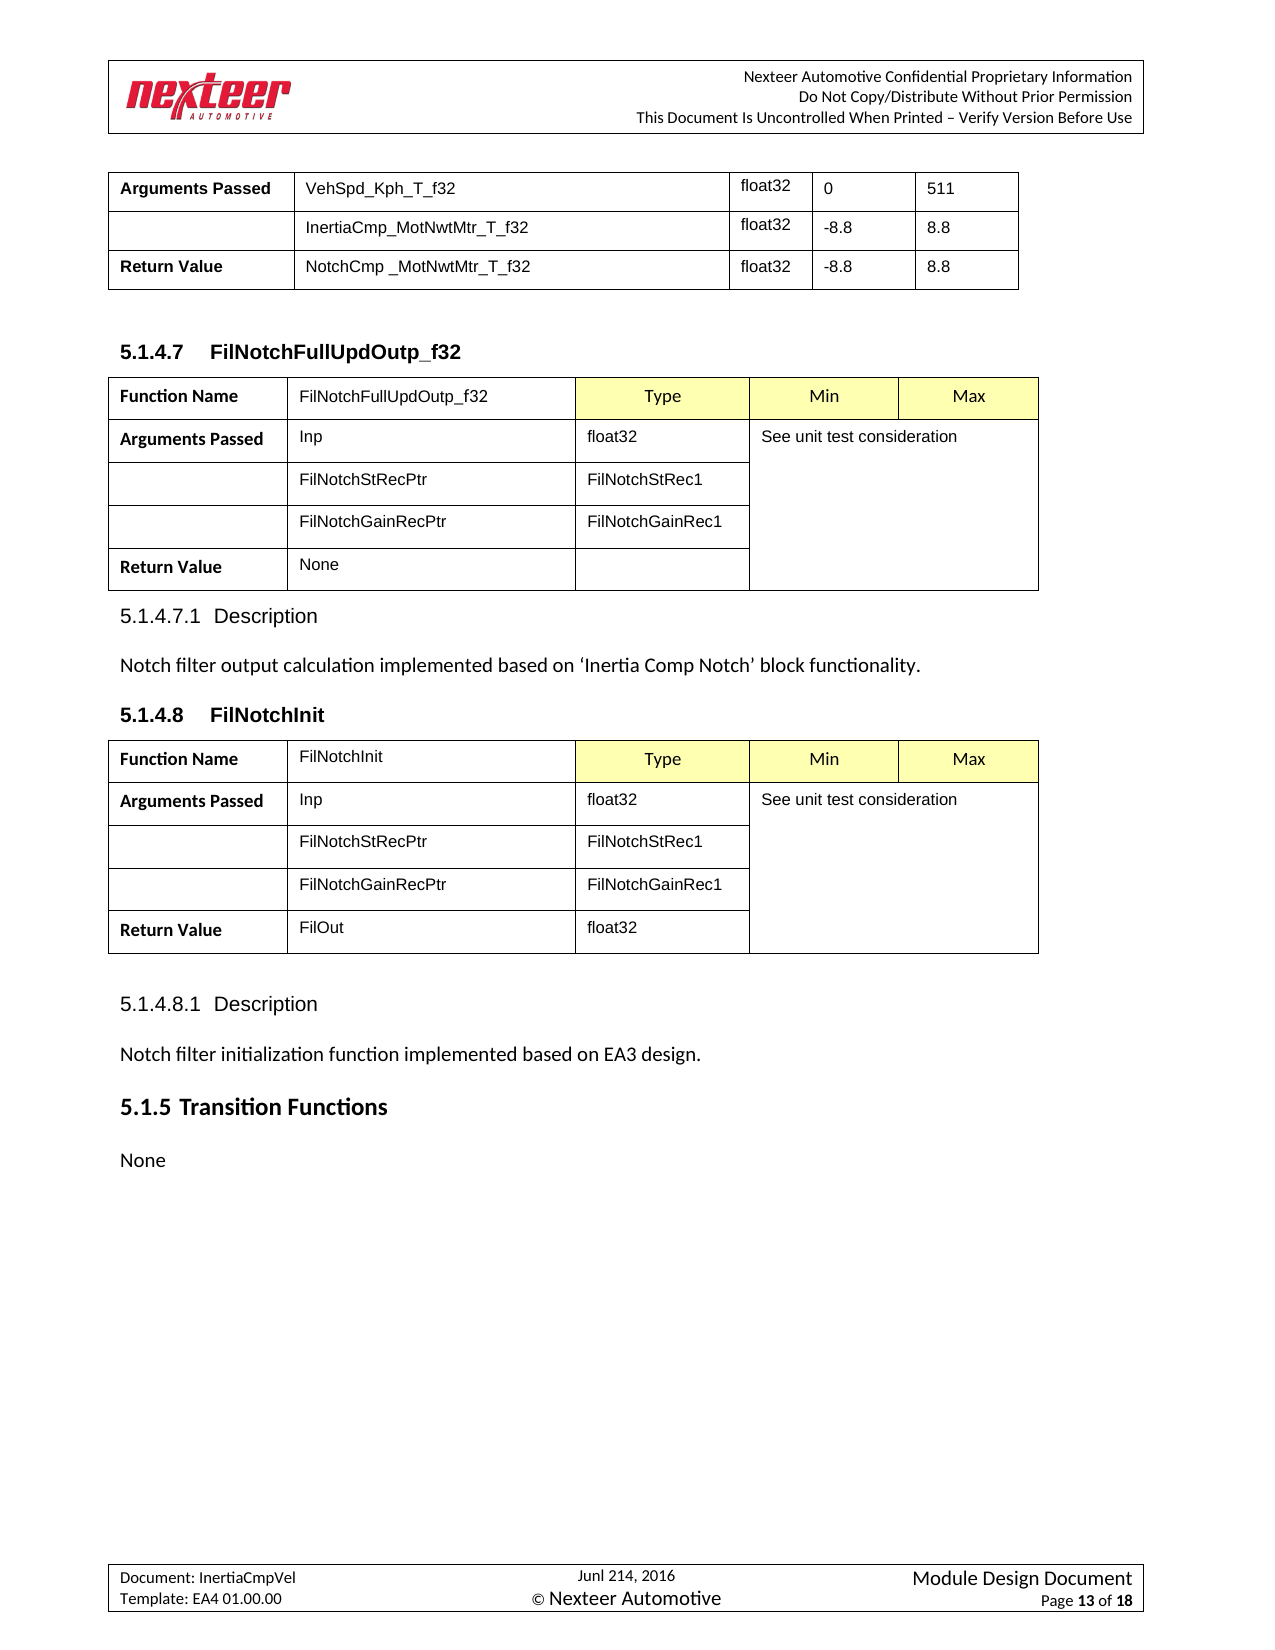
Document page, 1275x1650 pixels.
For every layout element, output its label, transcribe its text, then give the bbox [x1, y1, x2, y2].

table_cell -8.8 [813, 212, 915, 250]
table_cell 0 [813, 173, 915, 211]
table_cell 511 [916, 173, 1018, 211]
table_cell float32 [576, 420, 749, 462]
table_cell None [288, 549, 575, 590]
table_cell [109, 506, 287, 547]
table_cell Arguments Passed [109, 420, 287, 462]
table_cell [576, 549, 749, 590]
table_cell Inp [288, 420, 575, 462]
subtitle Description [120, 992, 1155, 1016]
table_cell FilNotchGainRec1 [576, 506, 749, 547]
table_cell float32 [730, 212, 812, 250]
table_cell FilNotchStRec1 [576, 463, 749, 505]
table_header Max [899, 741, 1038, 782]
table_cell Return Value [109, 549, 287, 590]
table_cell [109, 212, 294, 250]
table_header FilNotchInit [288, 741, 575, 782]
table_cell VehSpd_Kph_T_f32 [295, 173, 729, 211]
table_header Max [899, 378, 1038, 419]
table_cell float32 [576, 911, 749, 953]
table_cell 8.8 [916, 251, 1018, 289]
table_cell FilNotchGainRecPtr [288, 506, 575, 547]
table_cell FilNotchGainRec1 [576, 869, 749, 910]
table_cell Arguments Passed [109, 783, 287, 825]
text None [120, 1147, 1155, 1172]
table_header Function Name [109, 378, 287, 419]
table_cell NotchCmp _MotNwtMtr_T_f32 [295, 251, 729, 289]
table_cell Return Value [109, 911, 287, 953]
picture [120, 61, 295, 133]
table_header Type [576, 741, 749, 782]
table_header FilNotchFullUpdOutp_f32 [288, 378, 575, 419]
table_cell InertiaCmp_MotNwtMtr_T_f32 [295, 212, 729, 250]
table_cell FilNotchStRecPtr [288, 463, 575, 505]
table_cell FilOut [288, 911, 575, 953]
table_cell Inp [288, 783, 575, 825]
text Notch filter output calculation implemented based on ‘Inertia Comp Notch’ block functionality. [120, 653, 1155, 678]
table_cell Arguments Passed [109, 173, 294, 211]
subtitle FilNotchFullUpdOutp_f32 [120, 340, 1155, 364]
table_cell [109, 826, 287, 868]
table_cell -8.8 [813, 251, 915, 289]
text Notch filter initialization function implemented based on EA3 design. [120, 1041, 1155, 1066]
table_cell FilNotchStRecPtr [288, 826, 575, 868]
table_header Function Name [109, 741, 287, 782]
table_cell float32 [576, 783, 749, 825]
table_cell FilNotchGainRecPtr [288, 869, 575, 910]
table_cell 8.8 [916, 212, 1018, 250]
subtitle Transition Functions [120, 1091, 1155, 1122]
subtitle FilNotchInit [120, 703, 1155, 727]
table_cell float32 [730, 251, 812, 289]
table_header Min [750, 741, 898, 782]
table_header Type [576, 378, 749, 419]
table_cell Return Value [109, 251, 294, 289]
table_cell [109, 463, 287, 505]
table_cell See unit test consideration [750, 420, 1038, 590]
table_cell FilNotchStRec1 [576, 826, 749, 868]
subtitle Description [120, 604, 1155, 628]
table_cell float32 [730, 173, 812, 211]
table_cell [109, 869, 287, 910]
table_cell See unit test consideration [750, 783, 1038, 953]
table_header Min [750, 378, 898, 419]
